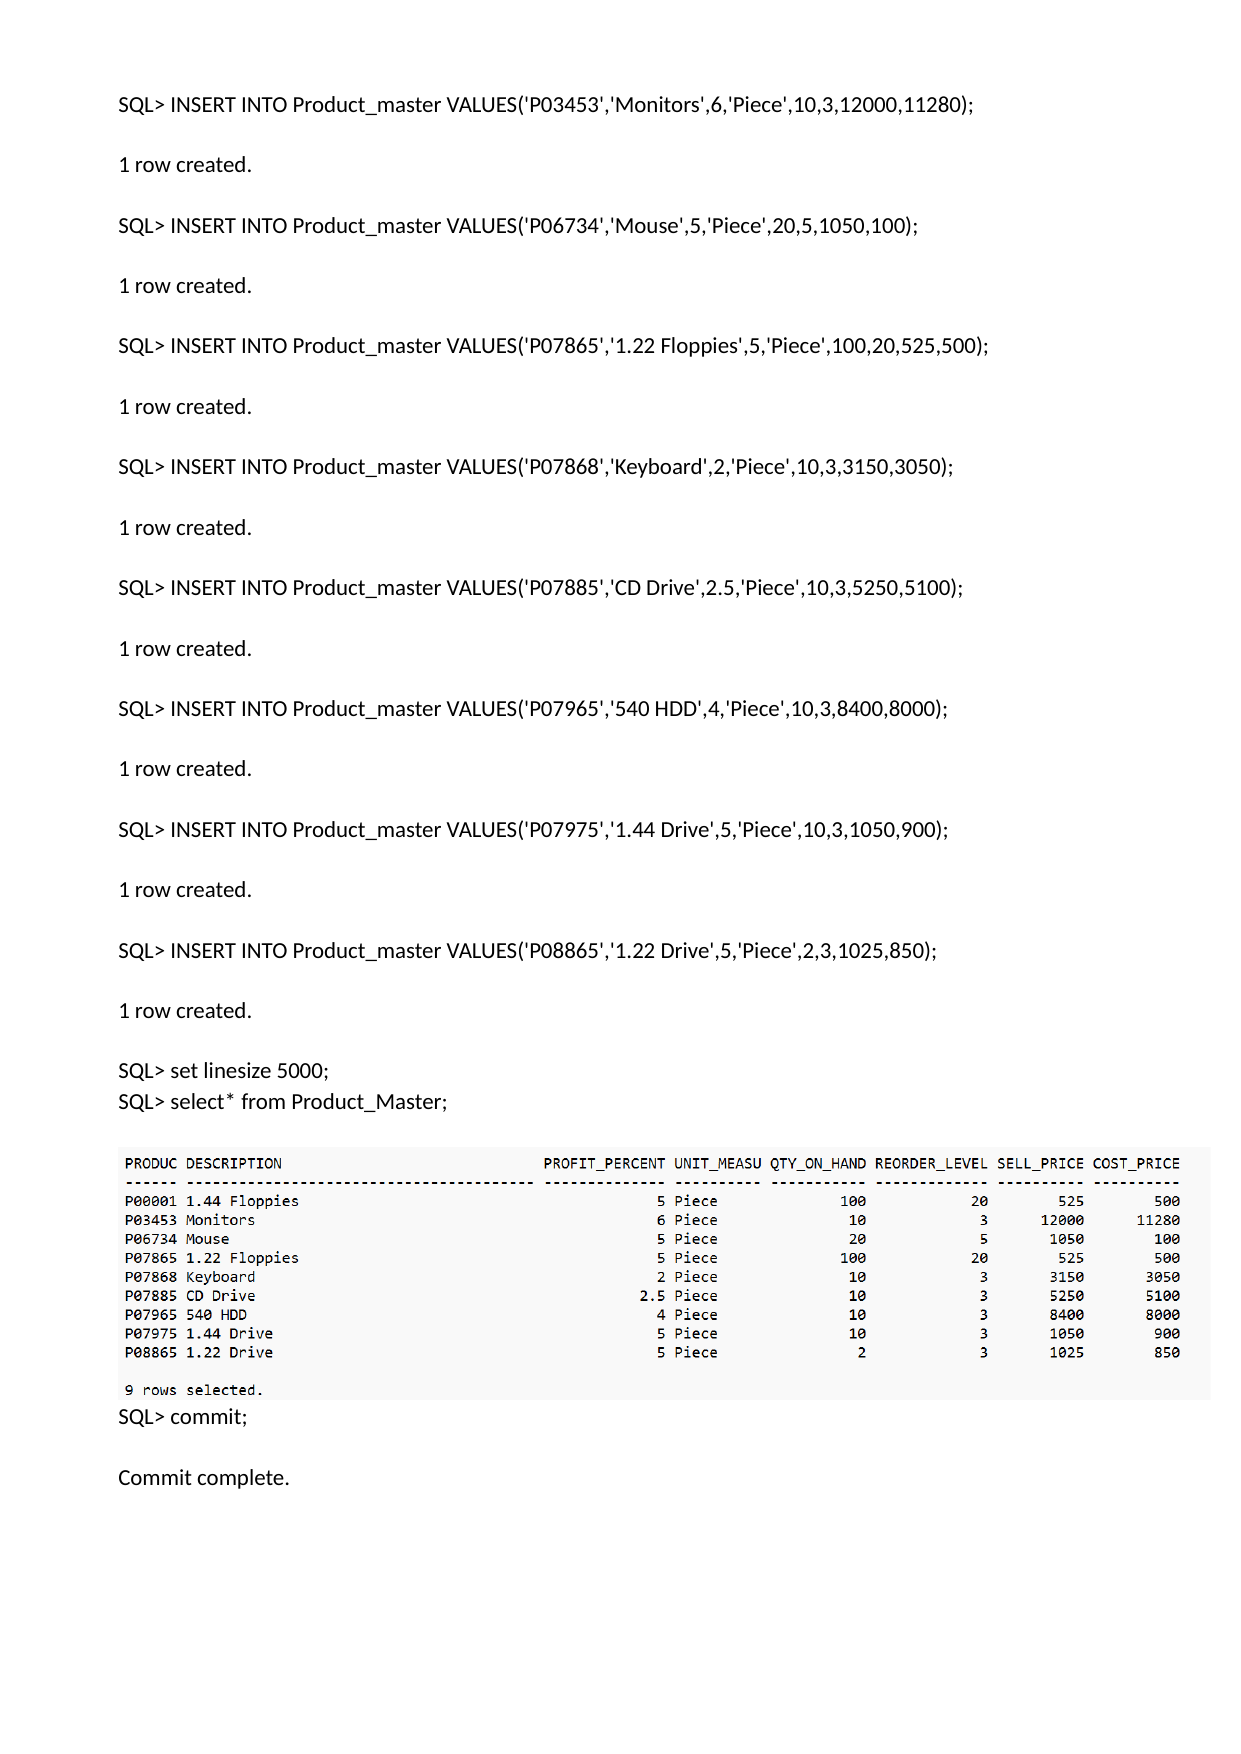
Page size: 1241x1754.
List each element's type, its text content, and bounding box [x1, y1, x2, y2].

text SQL> set linesize 5000; [118, 1057, 1211, 1084]
text SQL> INSERT INTO Product_master VALUES('P08865','1.22 Drive',5,'Piece',2,3,1025,850); [118, 936, 1211, 964]
text SQL> INSERT INTO Product_master VALUES('P07975','1.44 Drive',5,'Piece',10,3,1050,900); [118, 815, 1211, 843]
text 1 row created. [118, 513, 1211, 541]
text 1 row created. [118, 392, 1211, 420]
text SQL> INSERT INTO Product_master VALUES('P03453','Monitors',6,'Piece',10,3,12000,11280); [118, 90, 1211, 118]
text SQL> INSERT INTO Product_master VALUES('P06734','Mouse',5,'Piece',20,5,1050,100); [118, 211, 1211, 239]
text 1 row created. [118, 271, 1211, 299]
text SQL> select* from Product_Master; [118, 1087, 1211, 1115]
text 1 row created. [118, 875, 1211, 903]
text SQL> commit; [118, 1402, 1211, 1430]
picture [118, 1147, 1211, 1400]
text SQL> INSERT INTO Product_master VALUES('P07965','540 HDD',4,'Piece',10,3,8400,8000); [118, 694, 1211, 722]
text 1 row created. [118, 754, 1211, 782]
text 1 row created. [118, 150, 1211, 178]
text Commit complete. [118, 1463, 1211, 1491]
text SQL> INSERT INTO Product_master VALUES('P07885','CD Drive',2.5,'Piece',10,3,5250,5100); [118, 573, 1211, 601]
text SQL> INSERT INTO Product_master VALUES('P07868','Keyboard',2,'Piece',10,3,3150,3050); [118, 452, 1211, 480]
text SQL> INSERT INTO Product_master VALUES('P07865','1.22 Floppies',5,'Piece',100,20,525,500); [118, 332, 1211, 359]
text 1 row created. [118, 996, 1211, 1024]
text 1 row created. [118, 634, 1211, 662]
